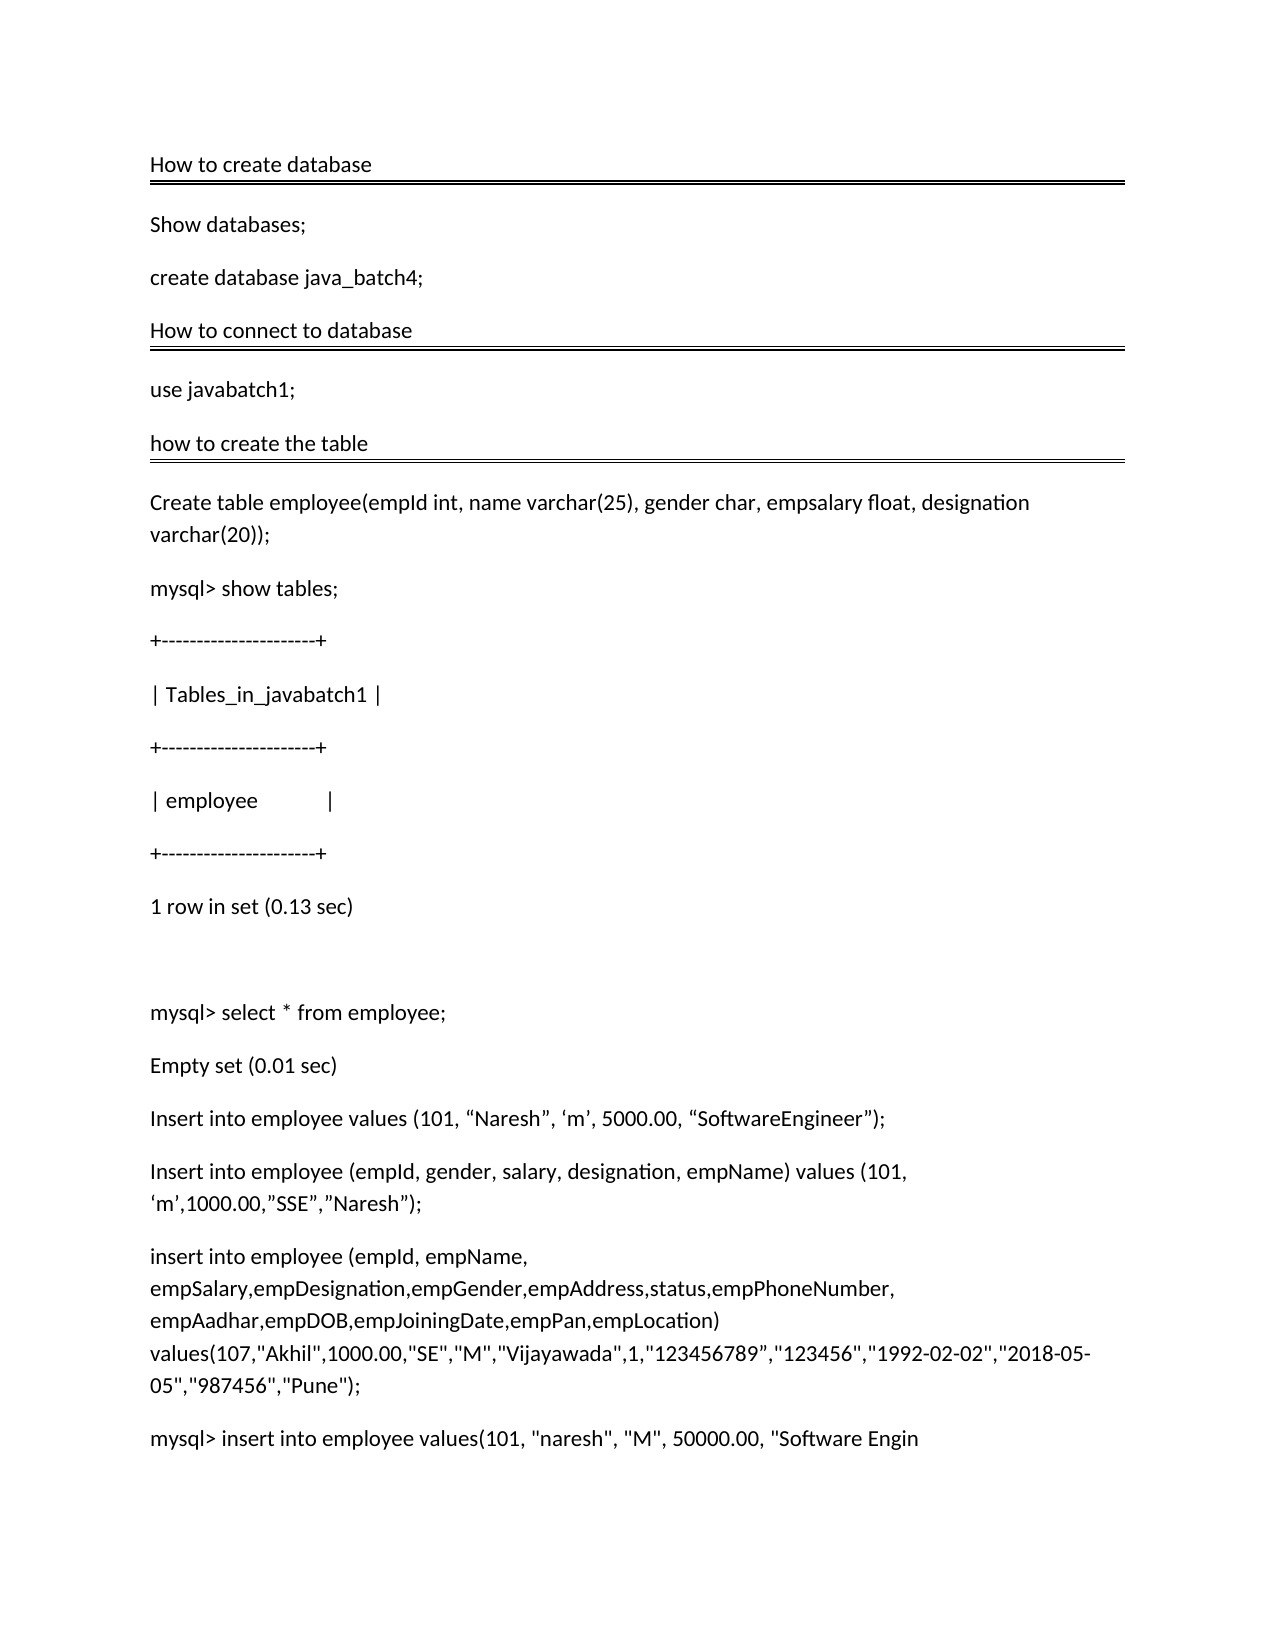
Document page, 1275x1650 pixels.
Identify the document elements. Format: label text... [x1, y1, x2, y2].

text | employee | [150, 786, 1125, 814]
text mysql> select * from employee; [150, 998, 1125, 1026]
text +----------------------+ [150, 839, 1125, 867]
text How to create database [150, 150, 1125, 180]
text Insert into employee (empId, gender, salary, designation, empName) values (101, ‘m’,1000.00,”SSE”,”Naresh”); [150, 1157, 1125, 1217]
text create database java_batch4; [150, 263, 1125, 291]
text Insert into employee values (101, “Naresh”, ‘m’, 5000.00, “SoftwareEngineer”); [150, 1104, 1125, 1132]
text Create table employee(empId int, name varchar(25), gender char, empsalary float, designation varchar(20)); [150, 488, 1125, 549]
text use javabatch1; [150, 376, 1125, 404]
text 1 row in set (0.13 sec) [150, 892, 1125, 920]
text +----------------------+ [150, 733, 1125, 761]
text +----------------------+ [150, 627, 1125, 655]
text Show databases; [150, 210, 1125, 238]
text Empty set (0.01 sec) [150, 1051, 1125, 1079]
text How to connect to database [150, 316, 1125, 346]
text | Tables_in_javabatch1 | [150, 680, 1125, 708]
text how to create the table [150, 429, 1125, 459]
text mysql> insert into employee values(101, "naresh", "M", 50000.00, "Software Engin [150, 1424, 1125, 1452]
text insert into employee (empId, empName, empSalary,empDesignation,empGender,empAddress,status,empPhoneNumber, empAadhar,empDOB,empJoiningDate,empPan,empLocation) values(107,"Akhil",1000.00,"SE","M","Vijayawada",1,"123456789”,"123456","1992-02-02","2018-05-05","987456","Pune"); [150, 1242, 1125, 1399]
text mysql> show tables; [150, 574, 1125, 602]
